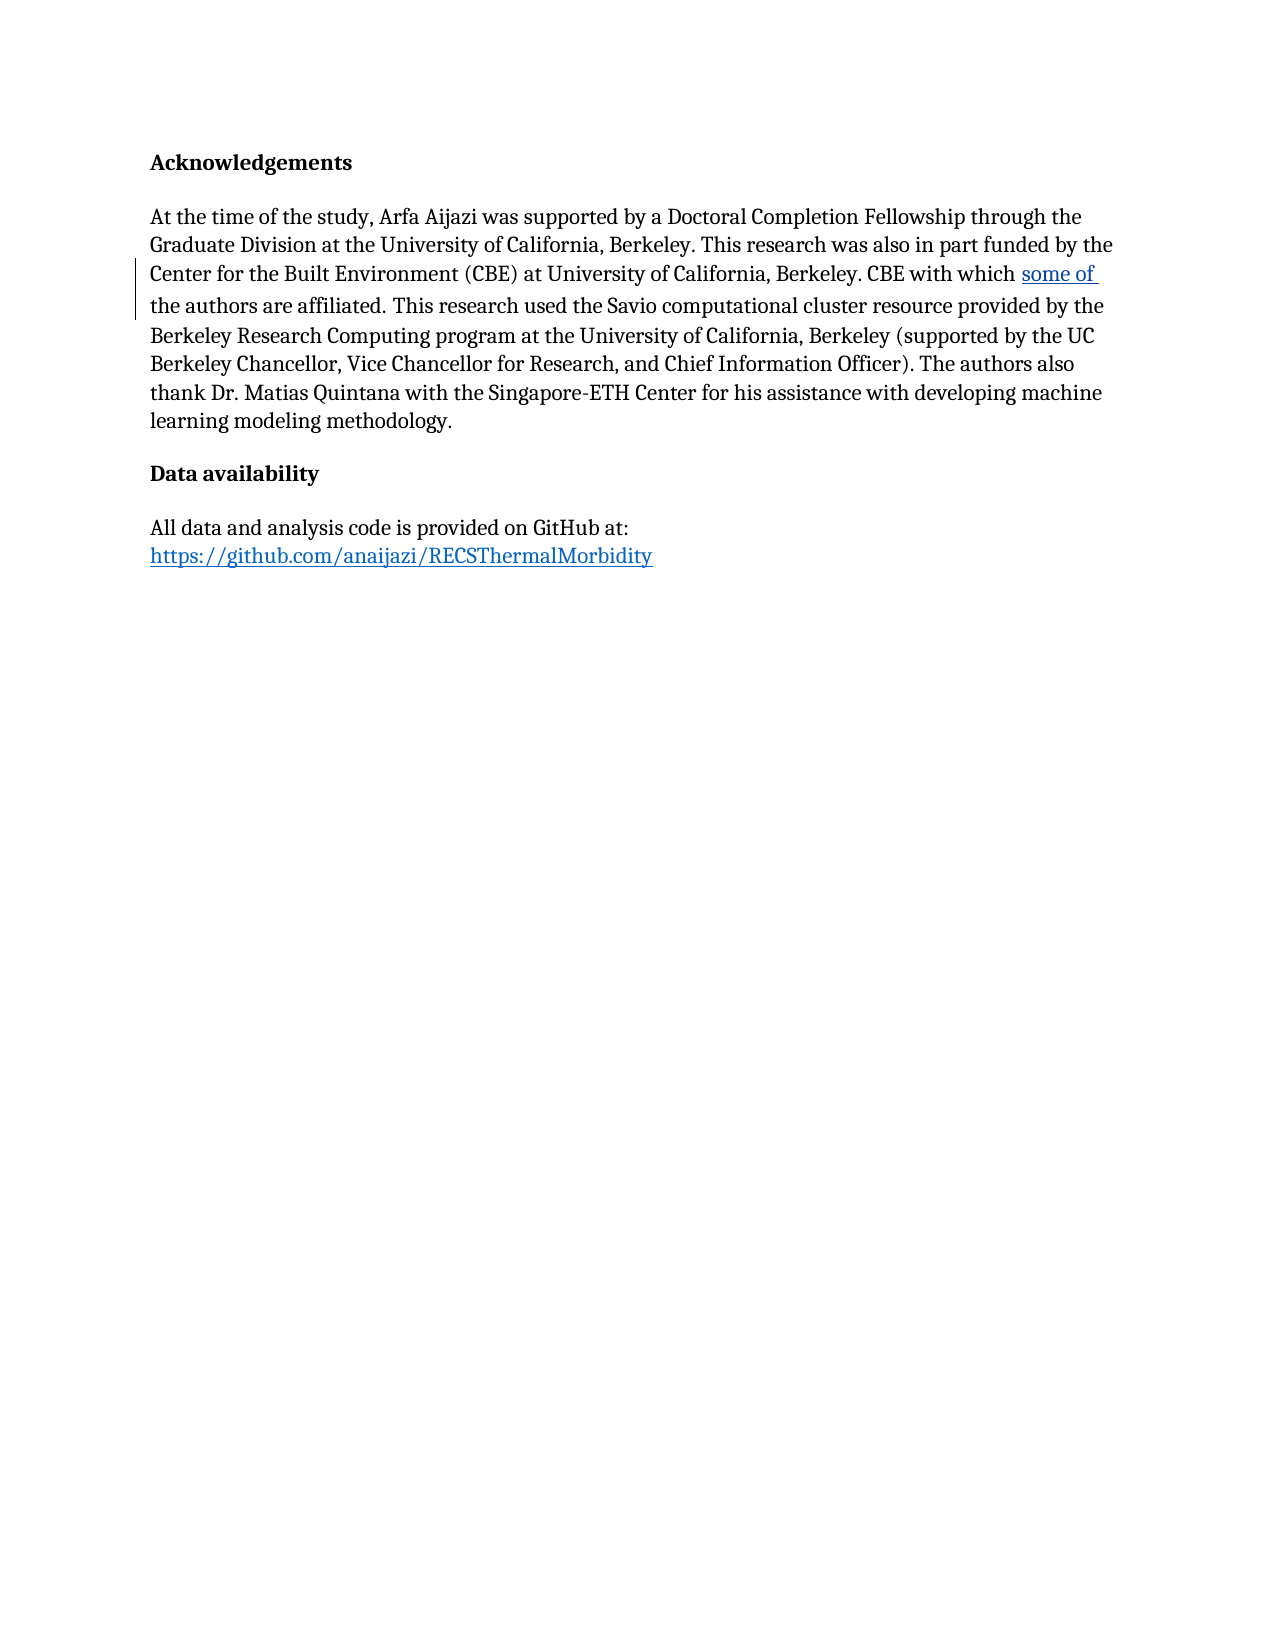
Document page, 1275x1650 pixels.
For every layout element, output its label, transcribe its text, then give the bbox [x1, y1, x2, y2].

subtitle Acknowledgements [150, 150, 1125, 176]
text All data and analysis code is provided on GitHub at: https://github.com/anaijazi/RECSThermalMorbidity [150, 515, 1125, 569]
subtitle Data availability [150, 461, 1125, 488]
subtitle At the time of the study, Arfa Aijazi was supported by a Doctoral Completion Fellowship through the Graduate Division at the University of California, Berkeley. This research was also in part funded by the Center for the Built Environment (CBE) at University of California, Berkeley. CBE with which the authors are affiliated. This research used the Savio computational cluster resource provided by the Berkeley Research Computing program at the University of California, Berkeley (supported by the UC Berkeley Chancellor, Vice Chancellor for Research, and Chief Information Officer). The authors also thank Dr. Matias Quintana with the Singapore-ETH Center for his assistance with developing machine learning modeling methodology. [150, 203, 1125, 434]
